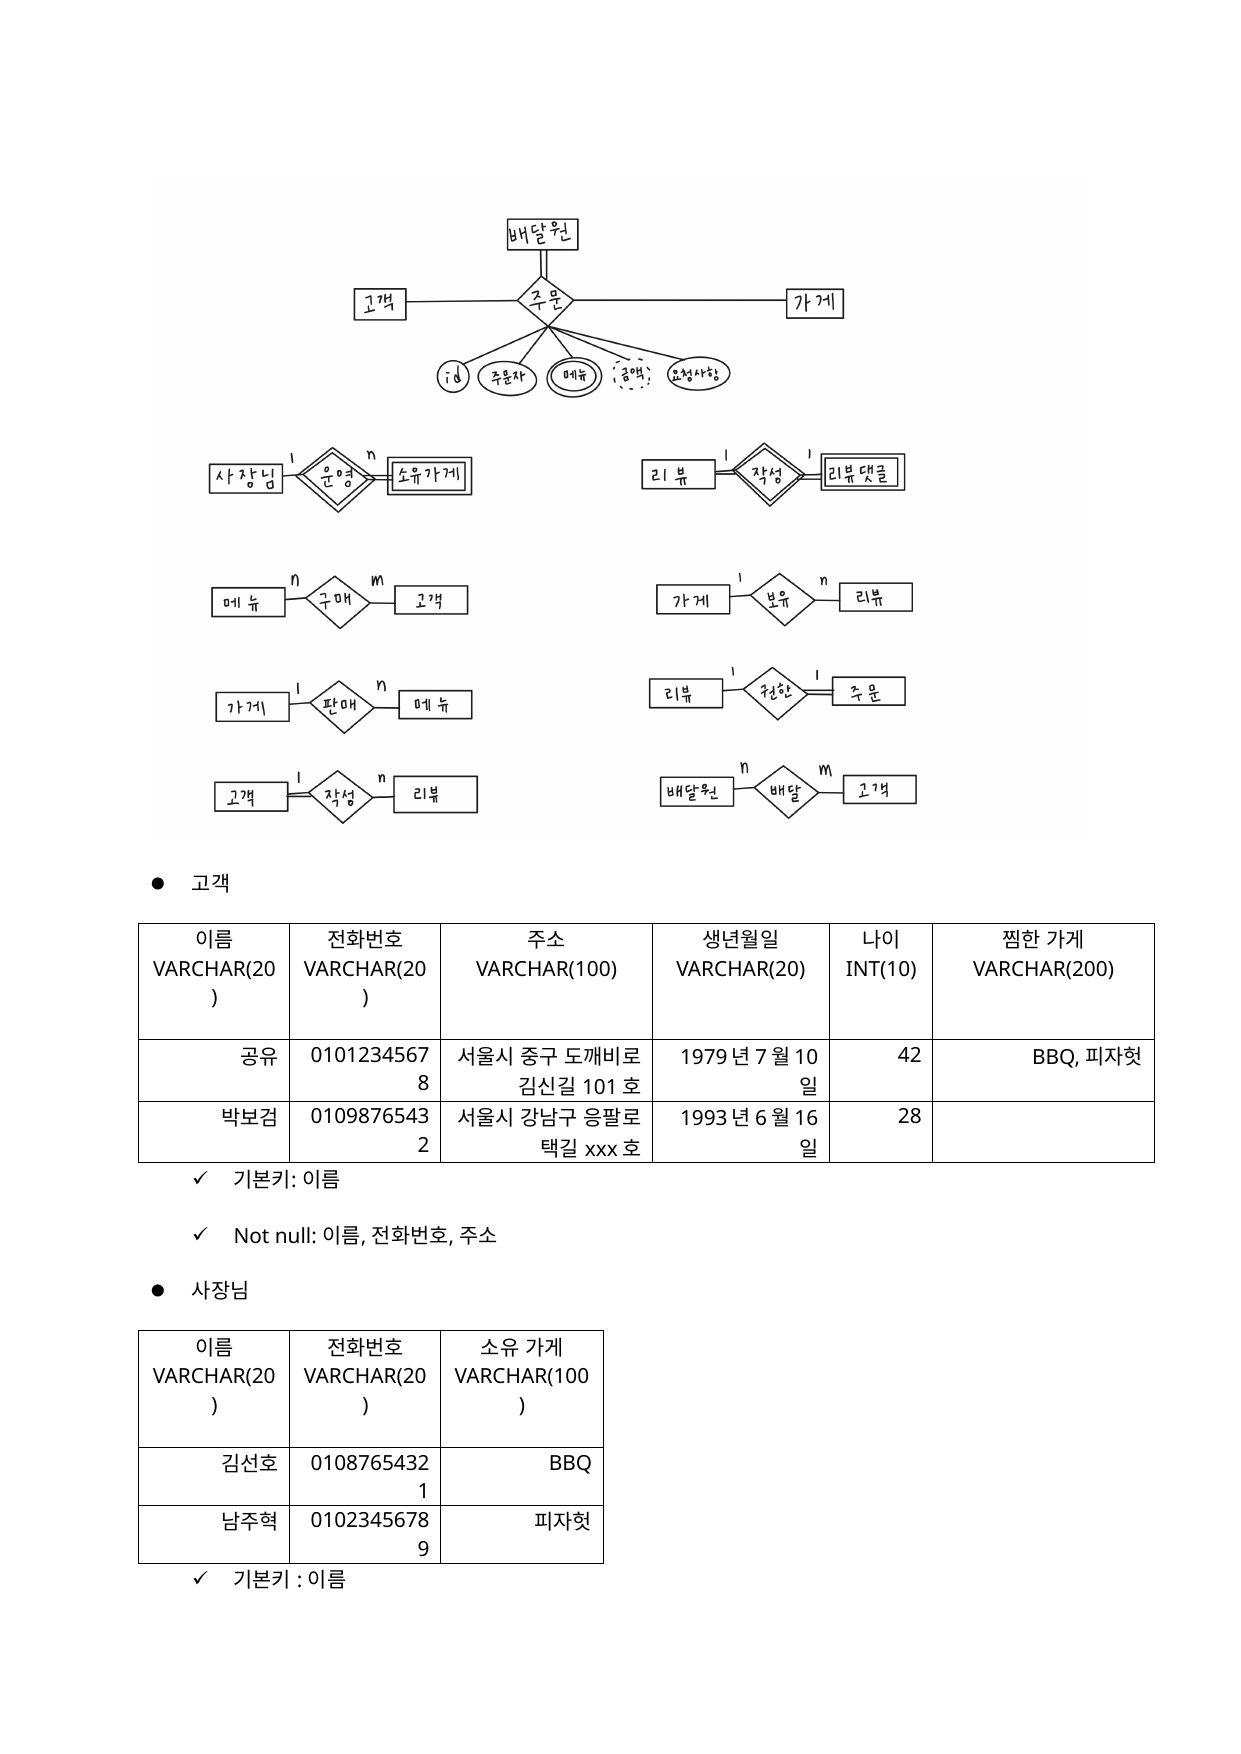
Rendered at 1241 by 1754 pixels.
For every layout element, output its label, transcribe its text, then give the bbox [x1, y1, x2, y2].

picture [150, 177, 1091, 842]
list 고객 [150, 867, 1090, 897]
table_cell 남주혁 [139, 1506, 289, 1562]
list 사장님 [150, 1274, 1090, 1305]
table_header 나이 INT(10) [830, 924, 932, 1039]
table_cell 01012345678 [290, 1040, 440, 1101]
table_header 이름 VARCHAR(20) [139, 1331, 289, 1447]
table_header 전화번호 VARCHAR(20) [290, 1331, 440, 1447]
table_header 생년월일 VARCHAR(20) [653, 924, 829, 1039]
table_cell 피자헛 [441, 1506, 603, 1562]
table_cell 박보검 [139, 1102, 289, 1162]
table_cell [933, 1102, 1154, 1162]
table_cell 42 [830, 1040, 932, 1101]
table_cell 1979년7월10일 [653, 1040, 829, 1101]
table_cell 서울시 강남구 응팔로 택길 xxx호 [441, 1102, 652, 1162]
table_cell 김선호 [139, 1448, 289, 1504]
table_cell 1993년6월16일 [653, 1102, 829, 1162]
table_cell 01087654321 [290, 1448, 440, 1504]
table_header 찜한 가게 VARCHAR(200) [933, 924, 1154, 1039]
table_header 주소 VARCHAR(100) [441, 924, 652, 1039]
table_cell 서울시 중구 도깨비로 김신길 101호 [441, 1040, 652, 1101]
list 기본키: 이름 [192, 1163, 1090, 1193]
table_cell 01023456789 [290, 1506, 440, 1562]
table_header 소유 가게 VARCHAR(100) [441, 1331, 603, 1447]
list Not null: 이름, 전화번호, 주소 [192, 1219, 1090, 1249]
table_cell 01098765432 [290, 1102, 440, 1162]
table_cell BBQ [441, 1448, 603, 1504]
table_header 전화번호 VARCHAR(20) [290, 924, 440, 1039]
table_cell 공유 [139, 1040, 289, 1101]
list 기본키 : 이름 [192, 1563, 1090, 1594]
table_cell BBQ, 피자헛 [933, 1040, 1154, 1101]
table_cell 28 [830, 1102, 932, 1162]
table_header 이름 VARCHAR(20) [139, 924, 289, 1039]
